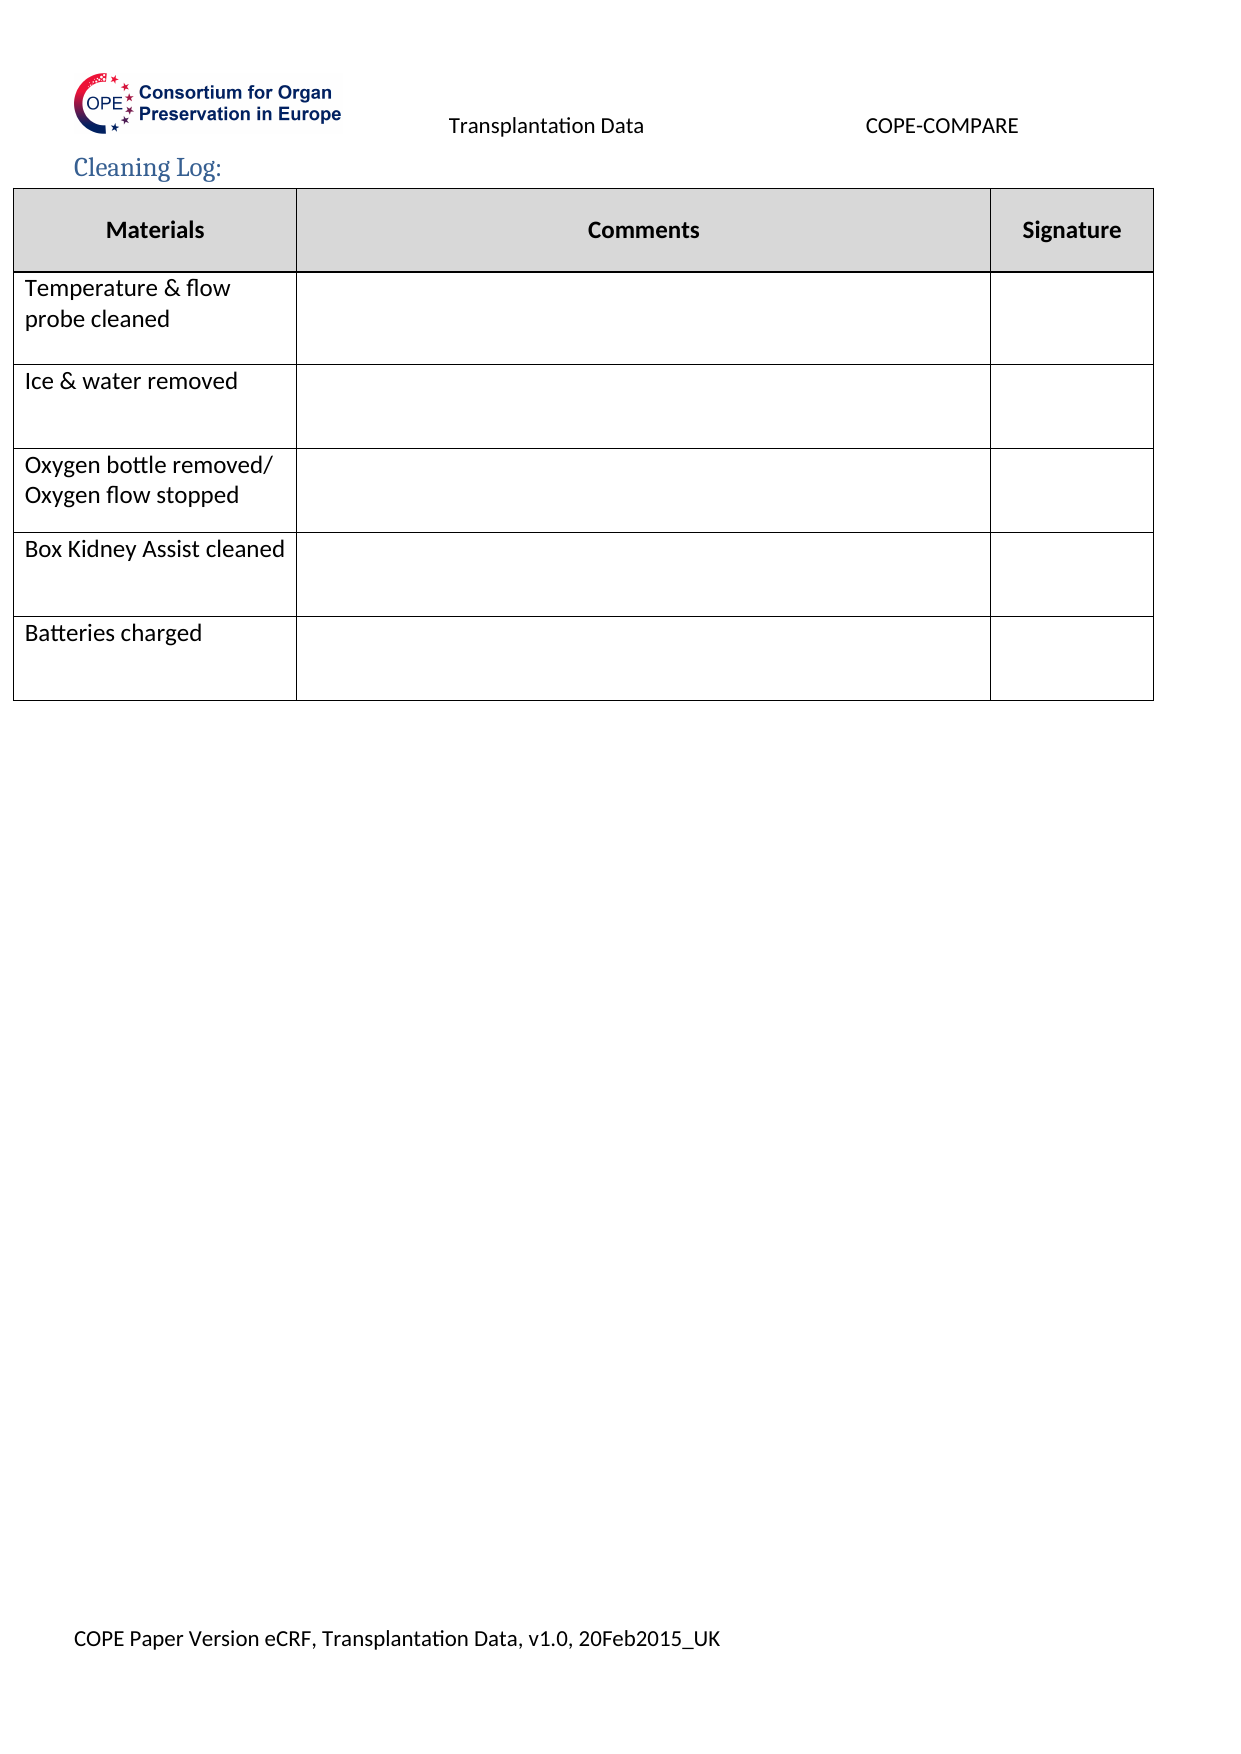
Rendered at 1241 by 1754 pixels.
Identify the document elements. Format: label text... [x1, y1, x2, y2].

table_header Materials [14, 189, 296, 271]
table_cell [991, 617, 1153, 700]
table_cell Box Kidney Assist cleaned [14, 533, 296, 616]
table_cell [297, 365, 990, 448]
table_cell Oxygen bottle removed/ Oxygen flow stopped [14, 449, 296, 532]
table_cell Ice & water removed [14, 365, 296, 448]
table_cell Batteries charged [14, 617, 296, 700]
table_cell [991, 365, 1153, 448]
table_cell [297, 533, 990, 616]
picture [73, 73, 344, 134]
table_header Signature [991, 189, 1153, 271]
table_cell [297, 617, 990, 700]
table_cell [297, 449, 990, 532]
table_cell [991, 449, 1153, 532]
table_cell [297, 273, 990, 364]
table_header Comments [297, 189, 990, 271]
table_cell [991, 273, 1153, 364]
table_cell [991, 533, 1153, 616]
subtitle Cleaning Log: [74, 152, 1093, 183]
table_cell Temperature & flow probe cleaned [14, 273, 296, 364]
